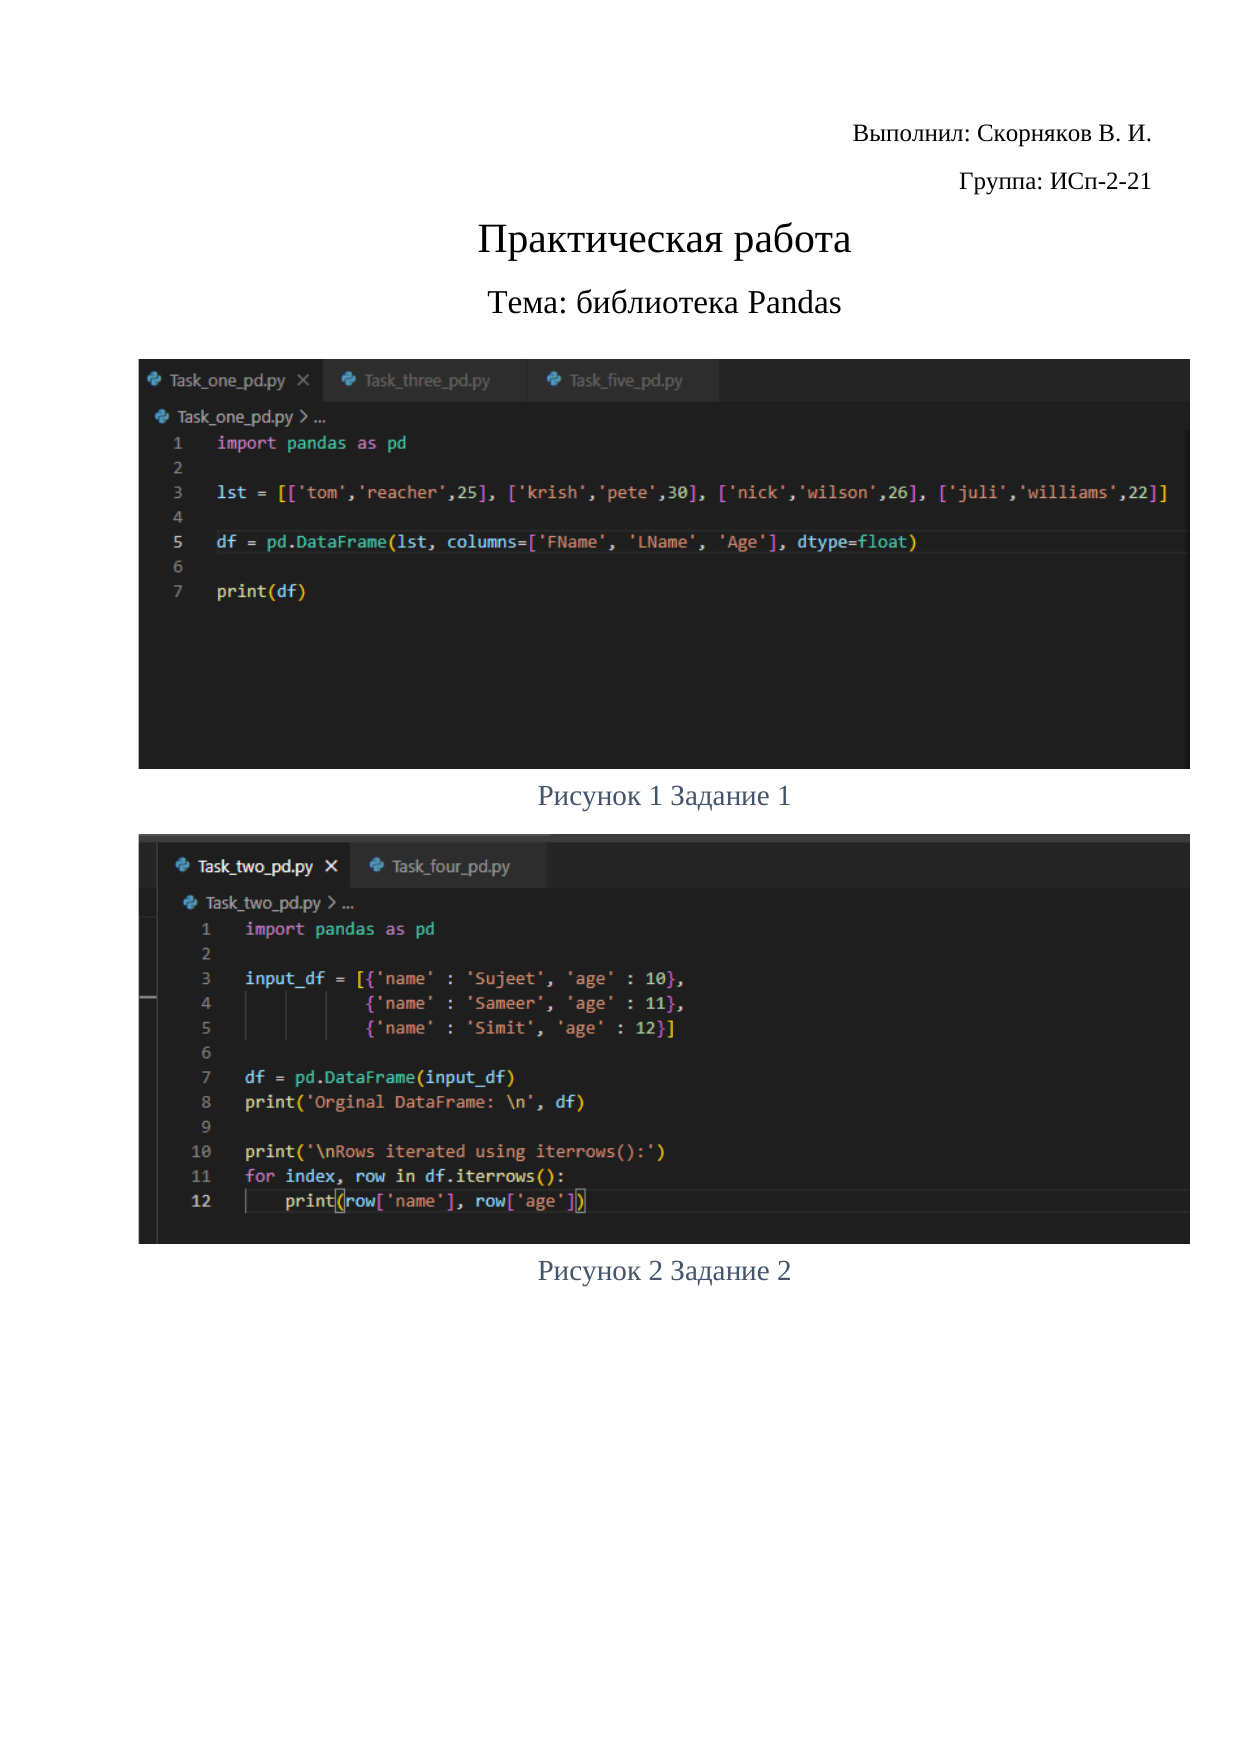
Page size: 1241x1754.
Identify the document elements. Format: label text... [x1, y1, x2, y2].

picture [138, 359, 1190, 769]
text Тема: библиотека Pandas [177, 282, 1152, 320]
text Группа: ИСп-2-21 [177, 166, 1152, 194]
text Выполнил: Скорняков В. И. [177, 118, 1152, 147]
picture [138, 834, 1190, 1244]
text Практическая работа [177, 213, 1152, 261]
